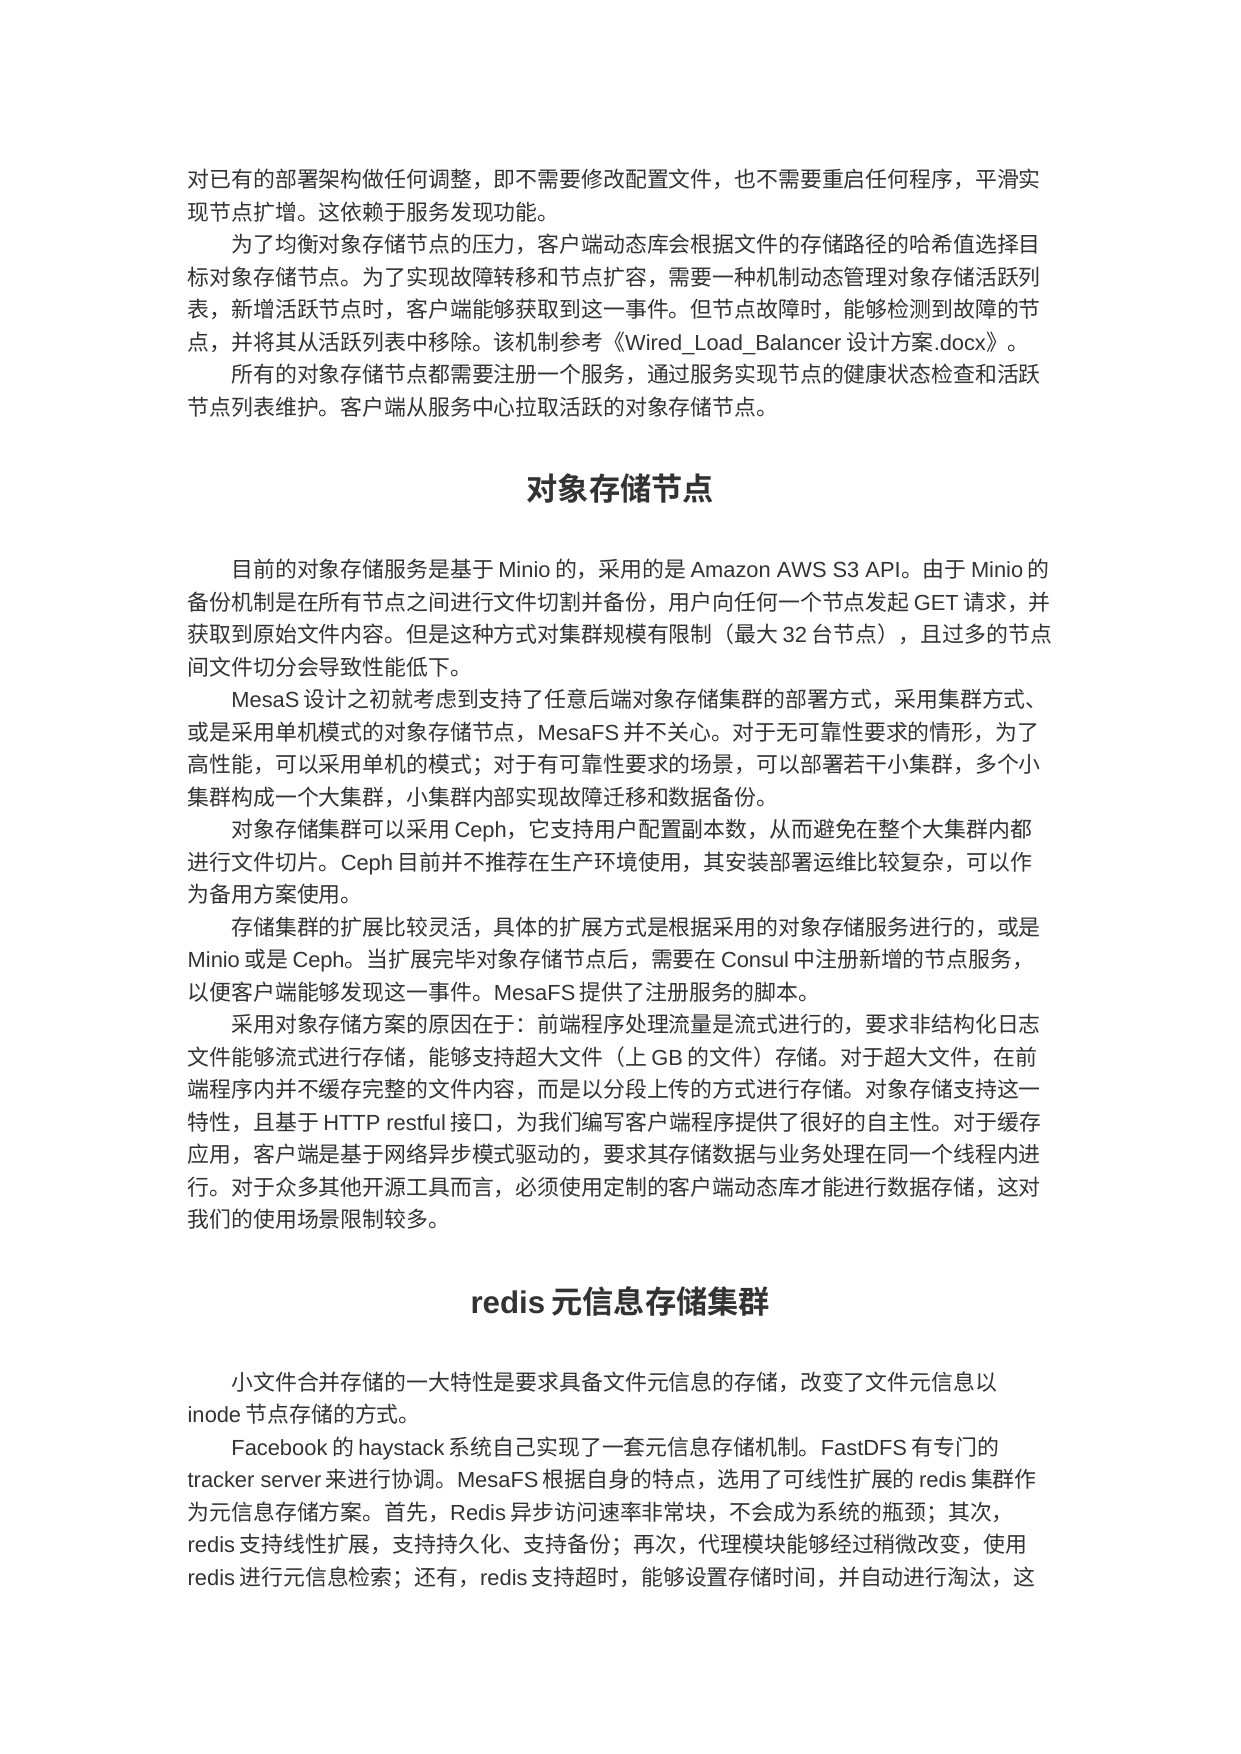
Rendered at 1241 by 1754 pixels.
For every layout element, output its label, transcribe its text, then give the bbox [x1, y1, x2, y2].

text 所有的对象存储节点都需要注册一个服务，通过服务实现节点的健康状态检查和活跃节点列表维护。客户端从服务中心拉取活跃的对象存储节点。 [187, 357, 1053, 422]
text redis元信息存储集群 [187, 1267, 1053, 1332]
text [187, 1429, 1053, 1592]
text 为了均衡对象存储节点的压力，客户端动态库会根据文件的存储路径的哈希值选择目标对象存储节点。为了实现故障转移和节点扩容，需要一种机制动态管理对象存储活跃列表，新增活跃节点时，客户端能够获取到这一事件。但节点故障时，能够检测到故障的节点，并将其从活跃列表中移除。该机制参考《Wired_Load_Balancer设计方案.docx》。 [187, 227, 1053, 357]
text 对象存储节点 [187, 454, 1053, 519]
text 存储集群的扩展比较灵活，具体的扩展方式是根据采用的对象存储服务进行的，或是Minio或是Ceph。当扩展完毕对象存储节点后，需要在Consul中注册新增的节点服务，以便客户端能够发现这一事件。MesaFS提供了注册服务的脚本。 [187, 909, 1053, 1007]
text 采用对象存储方案的原因在于：前端程序处理流量是流式进行的，要求非结构化日志文件能够流式进行存储，能够支持超大文件（上GB的文件）存储。对于超大文件，在前端程序内并不缓存完整的文件内容，而是以分段上传的方式进行存储。对象存储支持这一特性，且基于HTTP restful接口，为我们编写客户端程序提供了很好的自主性。对于缓存应用，客户端是基于网络异步模式驱动的，要求其存储数据与业务处理在同一个线程内进行。对于众多其他开源工具而言，必须使用定制的客户端动态库才能进行数据存储，这对我们的使用场景限制较多。 [187, 1007, 1053, 1234]
text MesaS设计之初就考虑到支持了任意后端对象存储集群的部署方式，采用集群方式、或是采用单机模式的对象存储节点，MesaFS并不关心。对于无可靠性要求的情形，为了高性能，可以采用单机的模式；对于有可靠性要求的场景，可以部署若干小集群，多个小集群构成一个大集群，小集群内部实现故障迁移和数据备份。 [187, 682, 1053, 812]
text 目前的对象存储服务是基于Minio的，采用的是Amazon AWS S3 API。由于Minio的备份机制是在所有节点之间进行文件切割并备份，用户向任何一个节点发起GET请求，并获取到原始文件内容。但是这种方式对集群规模有限制（最大32台节点），且过多的节点间文件切分会导致性能低下。 [187, 552, 1053, 682]
text 对象存储集群可以采用Ceph，它支持用户配置副本数，从而避免在整个大集群内都进行文件切片。Ceph目前并不推荐在生产环境使用，其安装部署运维比较复杂，可以作为备用方案使用。 [187, 812, 1053, 909]
text 小文件合并存储的一大特性是要求具备文件元信息的存储，改变了文件元信息以inode节点存储的方式。 [187, 1364, 1053, 1429]
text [187, 162, 1053, 227]
